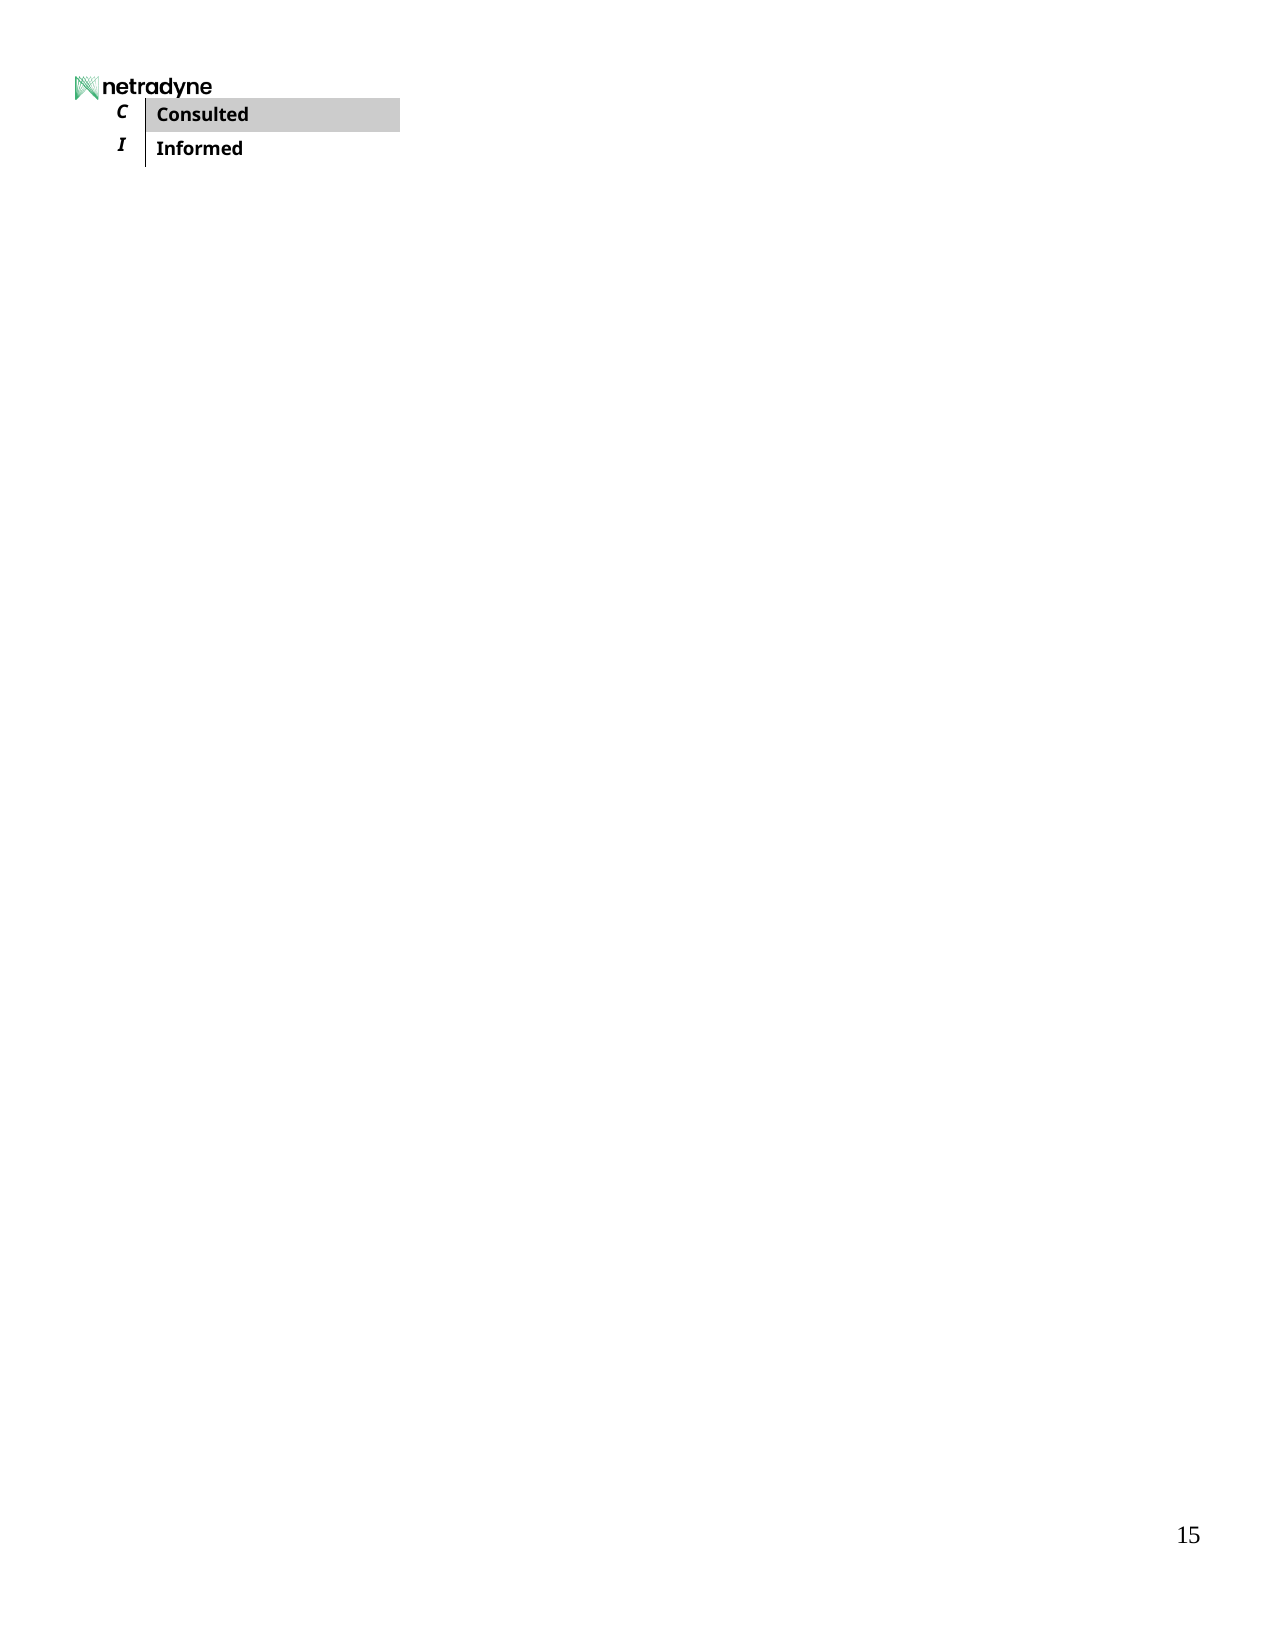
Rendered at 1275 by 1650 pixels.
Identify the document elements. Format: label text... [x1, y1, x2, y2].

table_cell Informed [146, 132, 400, 167]
picture [75, 76, 212, 100]
table_cell Consulted [146, 98, 400, 132]
